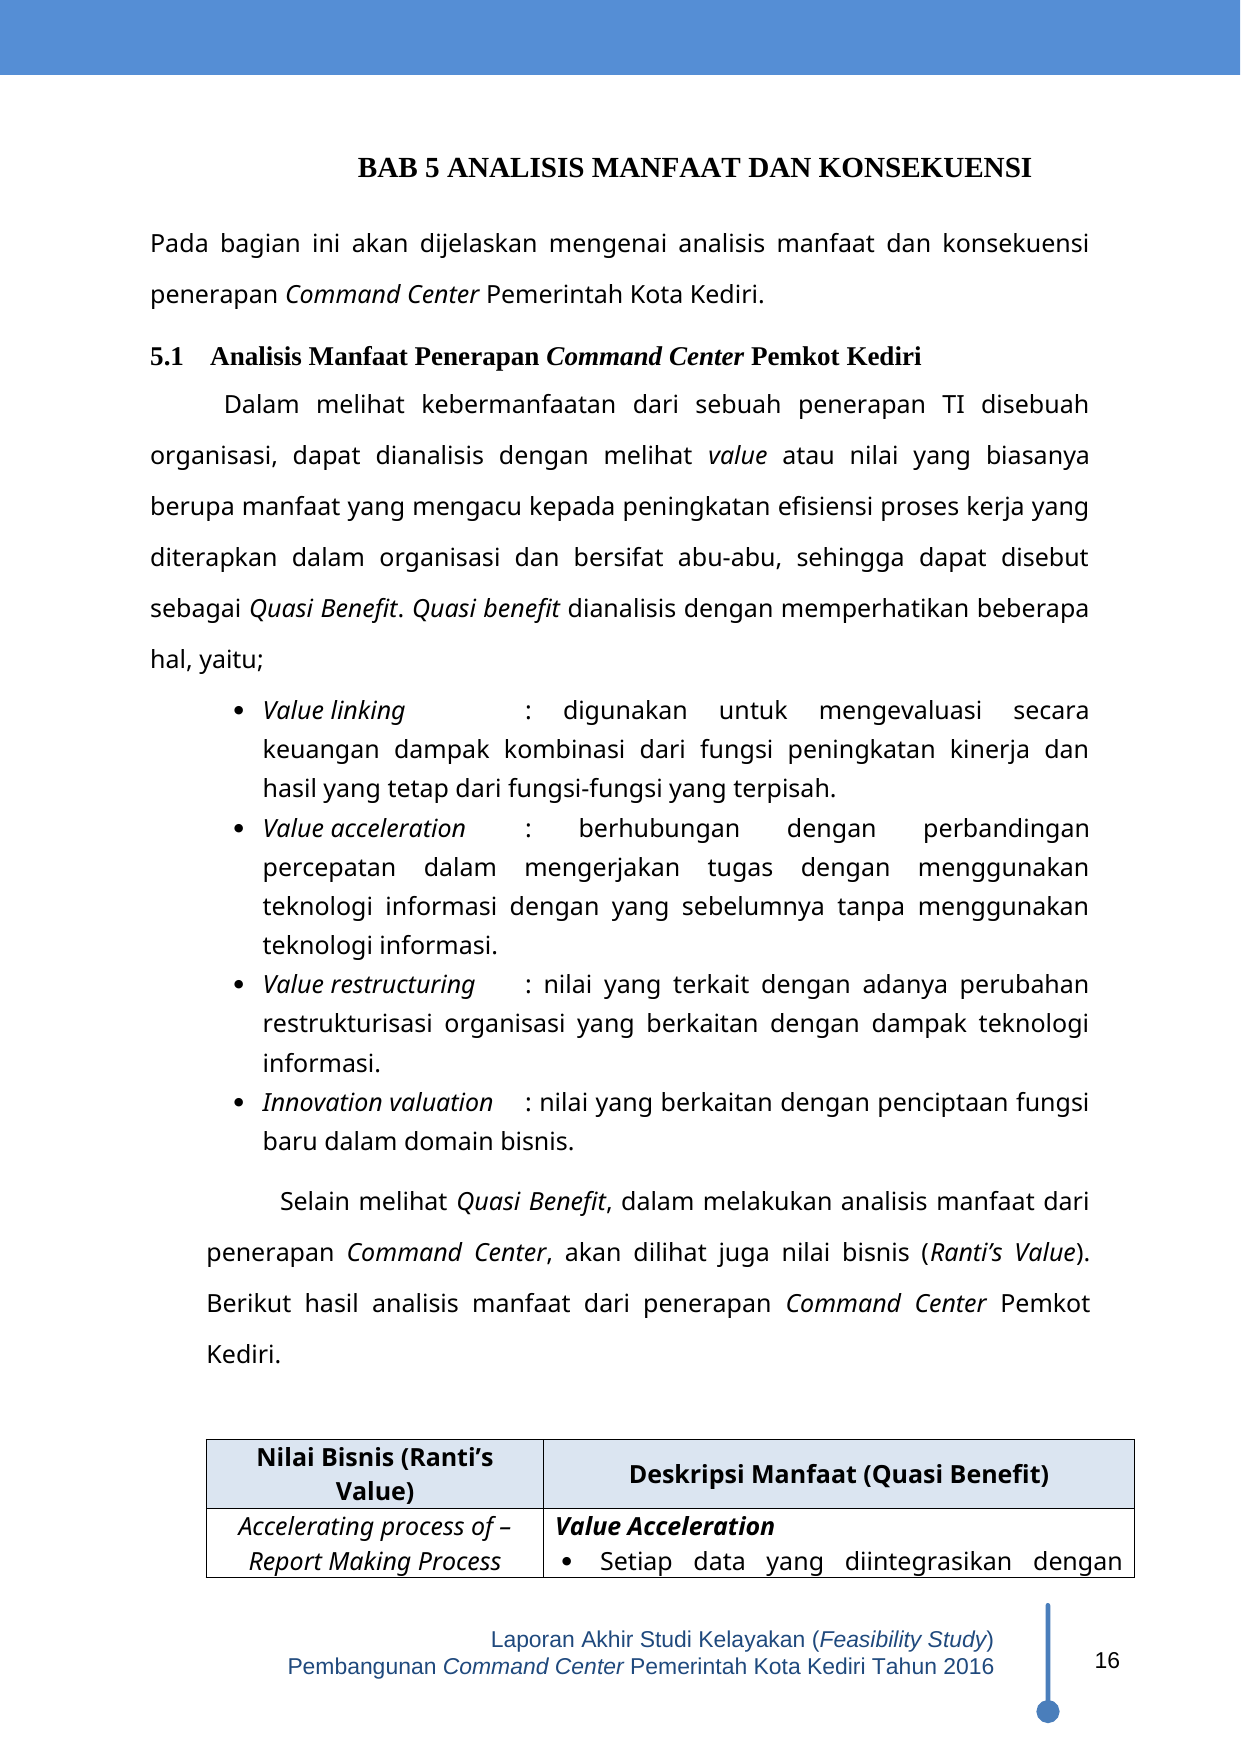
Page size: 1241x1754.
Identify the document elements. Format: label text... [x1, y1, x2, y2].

table_header Nilai Bisnis (Ranti’s Value) [207, 1440, 543, 1508]
list Value restructuring : nilai yang terkait dengan adanya perubahan restrukturisasi organisasi yang berkaitan dengan dampak teknologi informasi. [234, 967, 1090, 1079]
table_header Deskripsi Manfaat (Quasi Benefit) [544, 1440, 1134, 1508]
text Selain melihat Quasi Benefit, dalam melakukan analisis manfaat dari penerapan Command Center, akan dilihat juga nilai bisnis (Ranti’s Value). Berikut hasil analisis manfaat dari penerapan Command Center Pemkot Kediri. [206, 1184, 1090, 1371]
text Pada bagian ini akan dijelaskan mengenai analisis manfaat dan konsekuensi penerapan Command Center Pemerintah Kota Kediri. [150, 225, 1090, 310]
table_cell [544, 1509, 1134, 1577]
list Value acceleration : berhubungan dengan perbandingan percepatan dalam mengerjakan tugas dengan menggunakan teknologi informasi dengan yang sebelumnya tanpa menggunakan teknologi informasi. [234, 810, 1090, 962]
text Dalam melihat kebermanfaatan dari sebuah penerapan TI disebuah organisasi, dapat dianalisis dengan melihat value atau nilai yang biasanya berupa manfaat yang mengacu kepada peningkatan efisiensi proses kerja yang diterapkan dalam organisasi dan bersifat abu-abu, sehingga dapat disebut sebagai Quasi Benefit. Quasi benefit dianalisis dengan memperhatikan beberapa hal, yaitu; [150, 387, 1090, 676]
subtitle Analisis Manfaat Penerapan Command Center Pemkot Kediri [150, 340, 1090, 371]
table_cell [207, 1509, 543, 1577]
list Value linking : digunakan untuk mengevaluasi secara keuangan dampak kombinasi dari fungsi peningkatan kinerja dan hasil yang tetap dari fungsi-fungsi yang terpisah. [234, 693, 1090, 805]
list Innovation valuation : nilai yang berkaitan dengan penciptaan fungsi baru dalam domain bisnis. [234, 1084, 1090, 1158]
subtitle BAB 5 ANALISIS MANFAAT DAN KONSEKUENSI [187, 150, 1090, 183]
